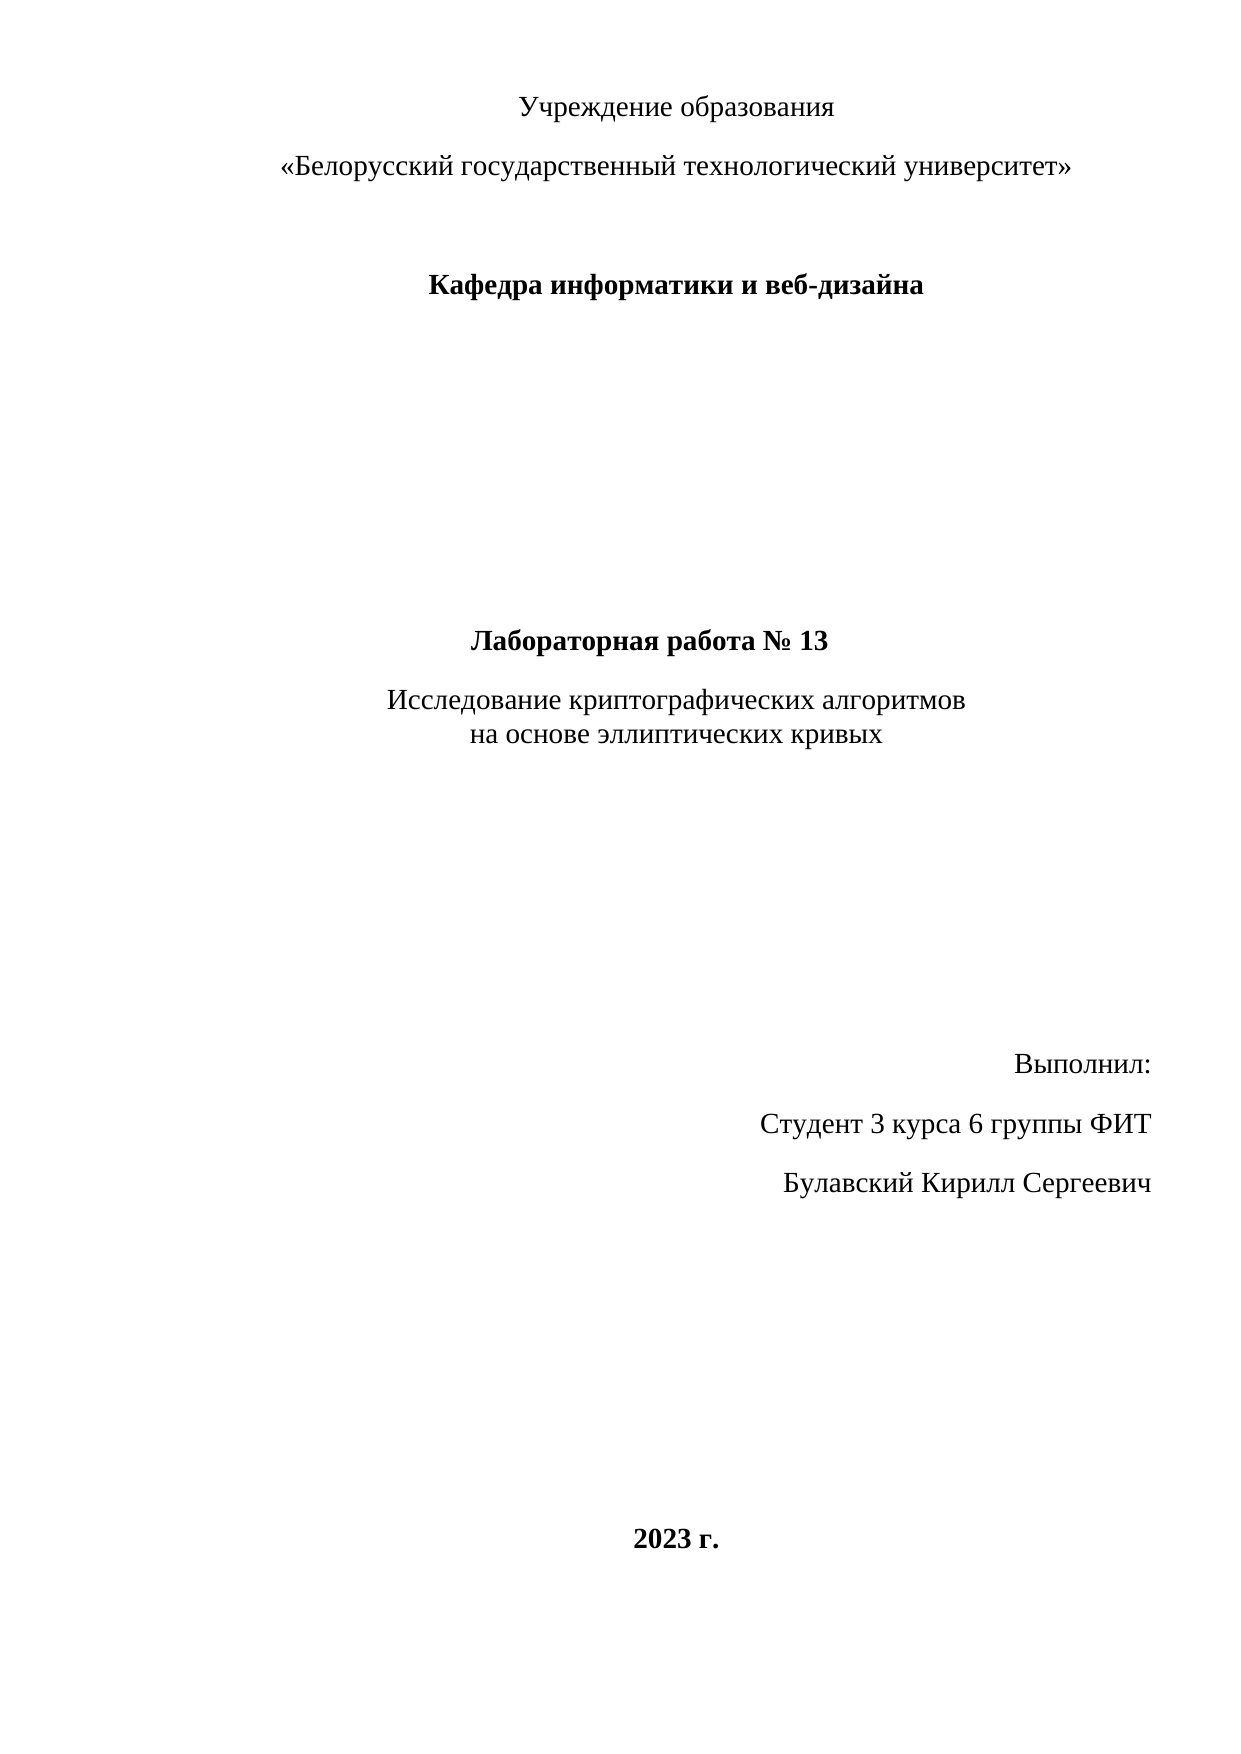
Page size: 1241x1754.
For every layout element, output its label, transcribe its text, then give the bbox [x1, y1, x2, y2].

text 2023 г. [148, 1521, 1152, 1555]
text Выполнил: [148, 1046, 1152, 1080]
text Студент 3 курса 6 группы ФИТ [148, 1106, 1152, 1139]
text Лабораторная работа № 13 [148, 623, 1152, 657]
text Исследование криптографических алгоритмов [148, 682, 1152, 716]
text Учреждение образования [148, 89, 1152, 122]
text Кафедра информатики и веб-дизайна [148, 267, 1152, 300]
text на основе эллиптических кривых [148, 716, 1152, 749]
text Булавский Кирилл Сергеевич [148, 1165, 1152, 1199]
text «Белорусский государственный технологический университет» [148, 148, 1152, 182]
